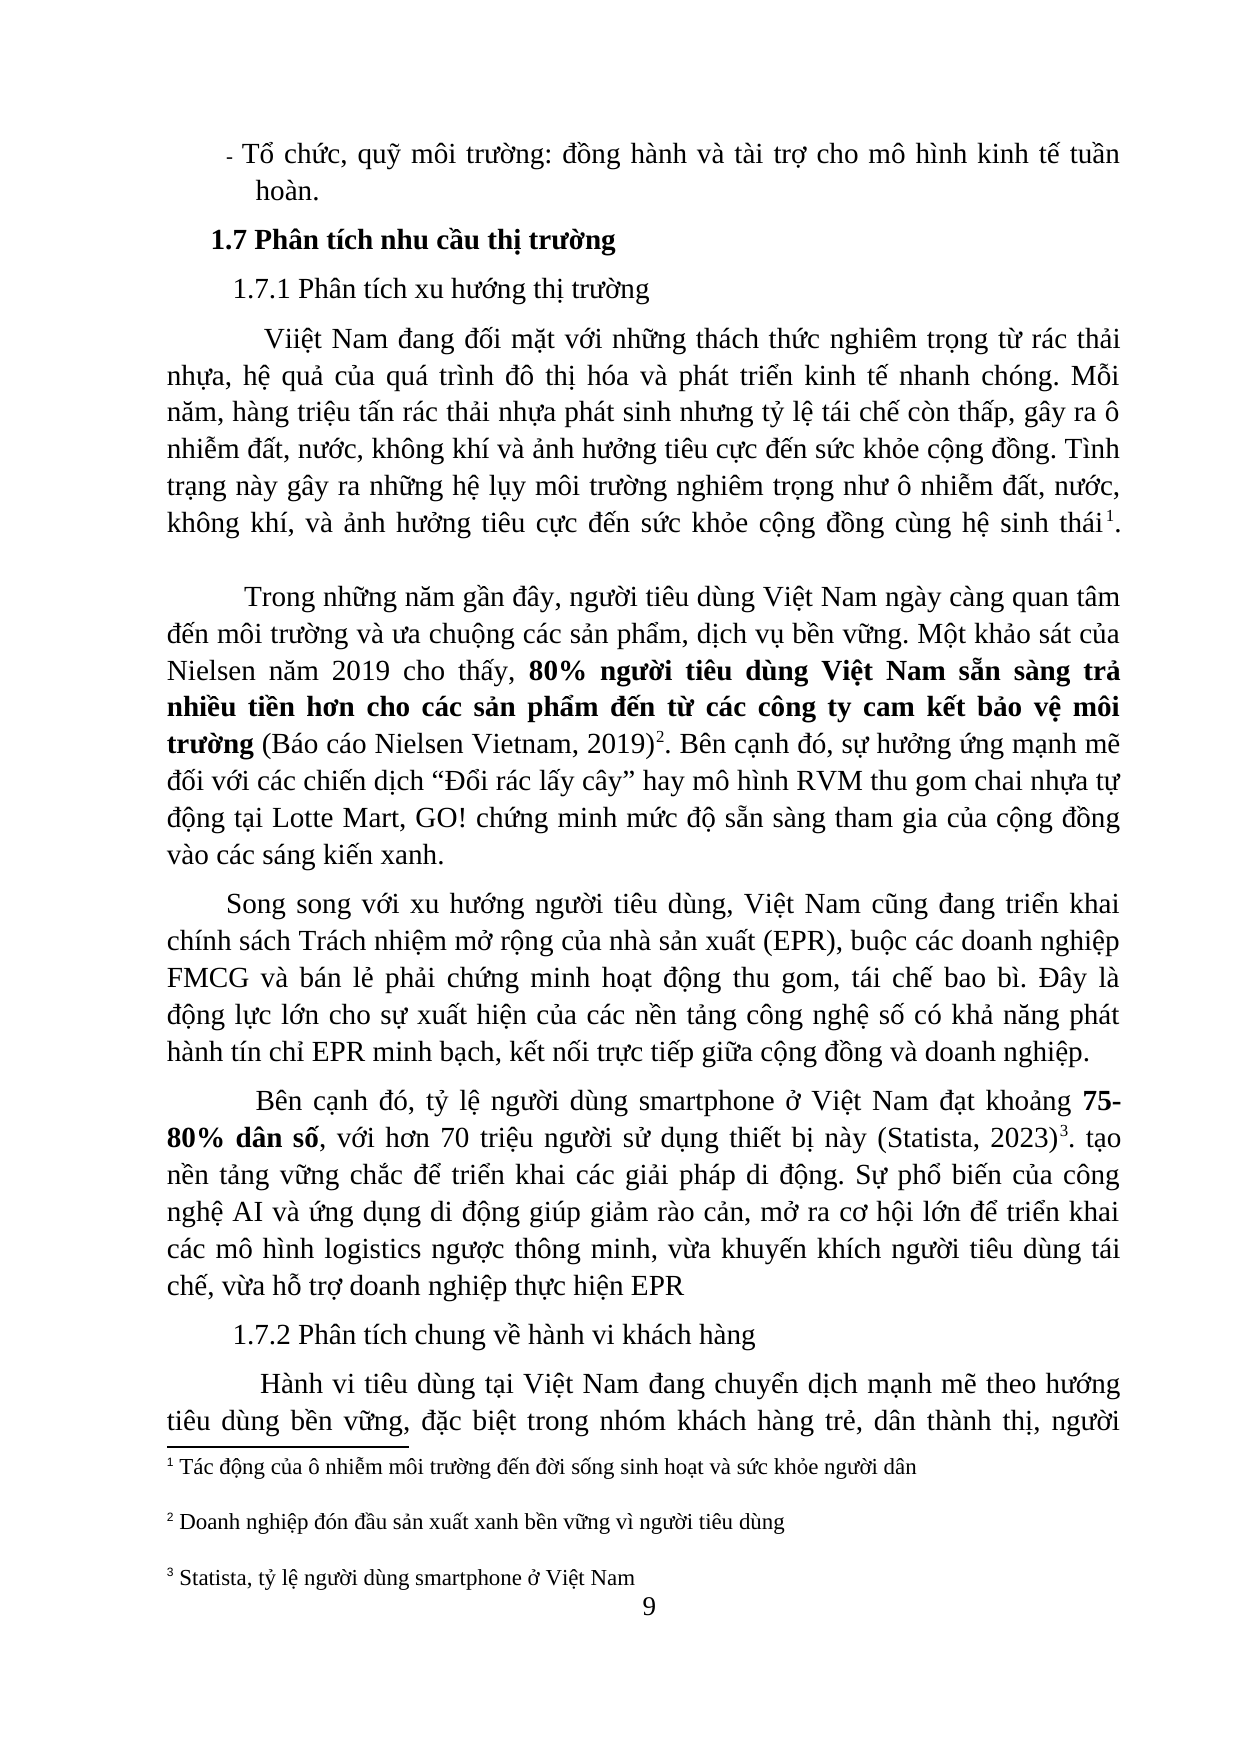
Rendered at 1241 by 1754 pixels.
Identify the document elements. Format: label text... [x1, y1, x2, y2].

text 1.7 Phân tích nhu cầu thị trường [167, 222, 1121, 256]
list Tổ chức, quỹ môi trường: đồng hành và tài trợ cho mô hình kinh tế tuần hoàn. [226, 136, 1121, 206]
text Viiệt Nam đang đối mặt với những thách thức nghiêm trọng từ rác thải nhựa, hệ quả của quá trình đô thị hóa và phát triển kinh tế nhanh chóng. Mỗi năm, hàng triệu tấn rác thải nhựa phát sinh nhưng tỷ lệ tái chế còn thấp, gây ra ô nhiễm đất, nước, không khí và ảnh hưởng tiêu cực đến sức khỏe cộng đồng. Tình trạng này gây ra những hệ lụy môi trường nghiêm trọng như ô nhiễm đất, nước, không khí, và ảnh hưởng tiêu cực đến sức khỏe cộng đồng cùng hệ sinh thái. Trong những năm gần đây, người tiêu dùng Việt Nam ngày càng quan tâm đến môi trường và ưa chuộng các sản phẩm, dịch vụ bền vững. Một khảo sát của Nielsen năm 2019 cho thấy, 80% người tiêu dùng Việt Nam sẵn sàng trả nhiều tiền hơn cho các sản phẩm đến từ các công ty cam kết bảo vệ môi trường (Báo cáo Nielsen Vietnam, 2019). Bên cạnh đó, sự hưởng ứng mạnh mẽ đối với các chiến dịch “Đổi rác lấy cây” hay mô hình RVM thu gom chai nhựa tự động tại Lotte Mart, GO! chứng minh mức độ sẵn sàng tham gia của cộng đồng vào các sáng kiến xanh. [167, 321, 1121, 871]
text 1.7.1 Phân tích xu hướng thị trường [167, 271, 1121, 305]
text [167, 1366, 1121, 1437]
text Bên cạnh đó, tỷ lệ người dùng smartphone ở Việt Nam đạt khoảng 75-80% dân số, với hơn 70 triệu người sử dụng thiết bị này (Statista, 2023). tạo nền tảng vững chắc để triển khai các giải pháp di động. Sự phổ biến của công nghệ AI và ứng dụng di động giúp giảm rào cản, mở ra cơ hội lớn để triển khai các mô hình logistics ngược thông minh, vừa khuyến khích người tiêu dùng tái chế, vừa hỗ trợ doanh nghiệp thực hiện EPR [167, 1083, 1121, 1301]
text 1.7.2 Phân tích chung về hành vi khách hàng [167, 1317, 1121, 1351]
text Song song với xu hướng người tiêu dùng, Việt Nam cũng đang triển khai chính sách Trách nhiệm mở rộng của nhà sản xuất (EPR), buộc các doanh nghiệp FMCG và bán lẻ phải chứng minh hoạt động thu gom, tái chế bao bì. Đây là động lực lớn cho sự xuất hiện của các nền tảng công nghệ số có khả năng phát hành tín chỉ EPR minh bạch, kết nối trực tiếp giữa cộng đồng và doanh nghiệp. [167, 886, 1121, 1067]
